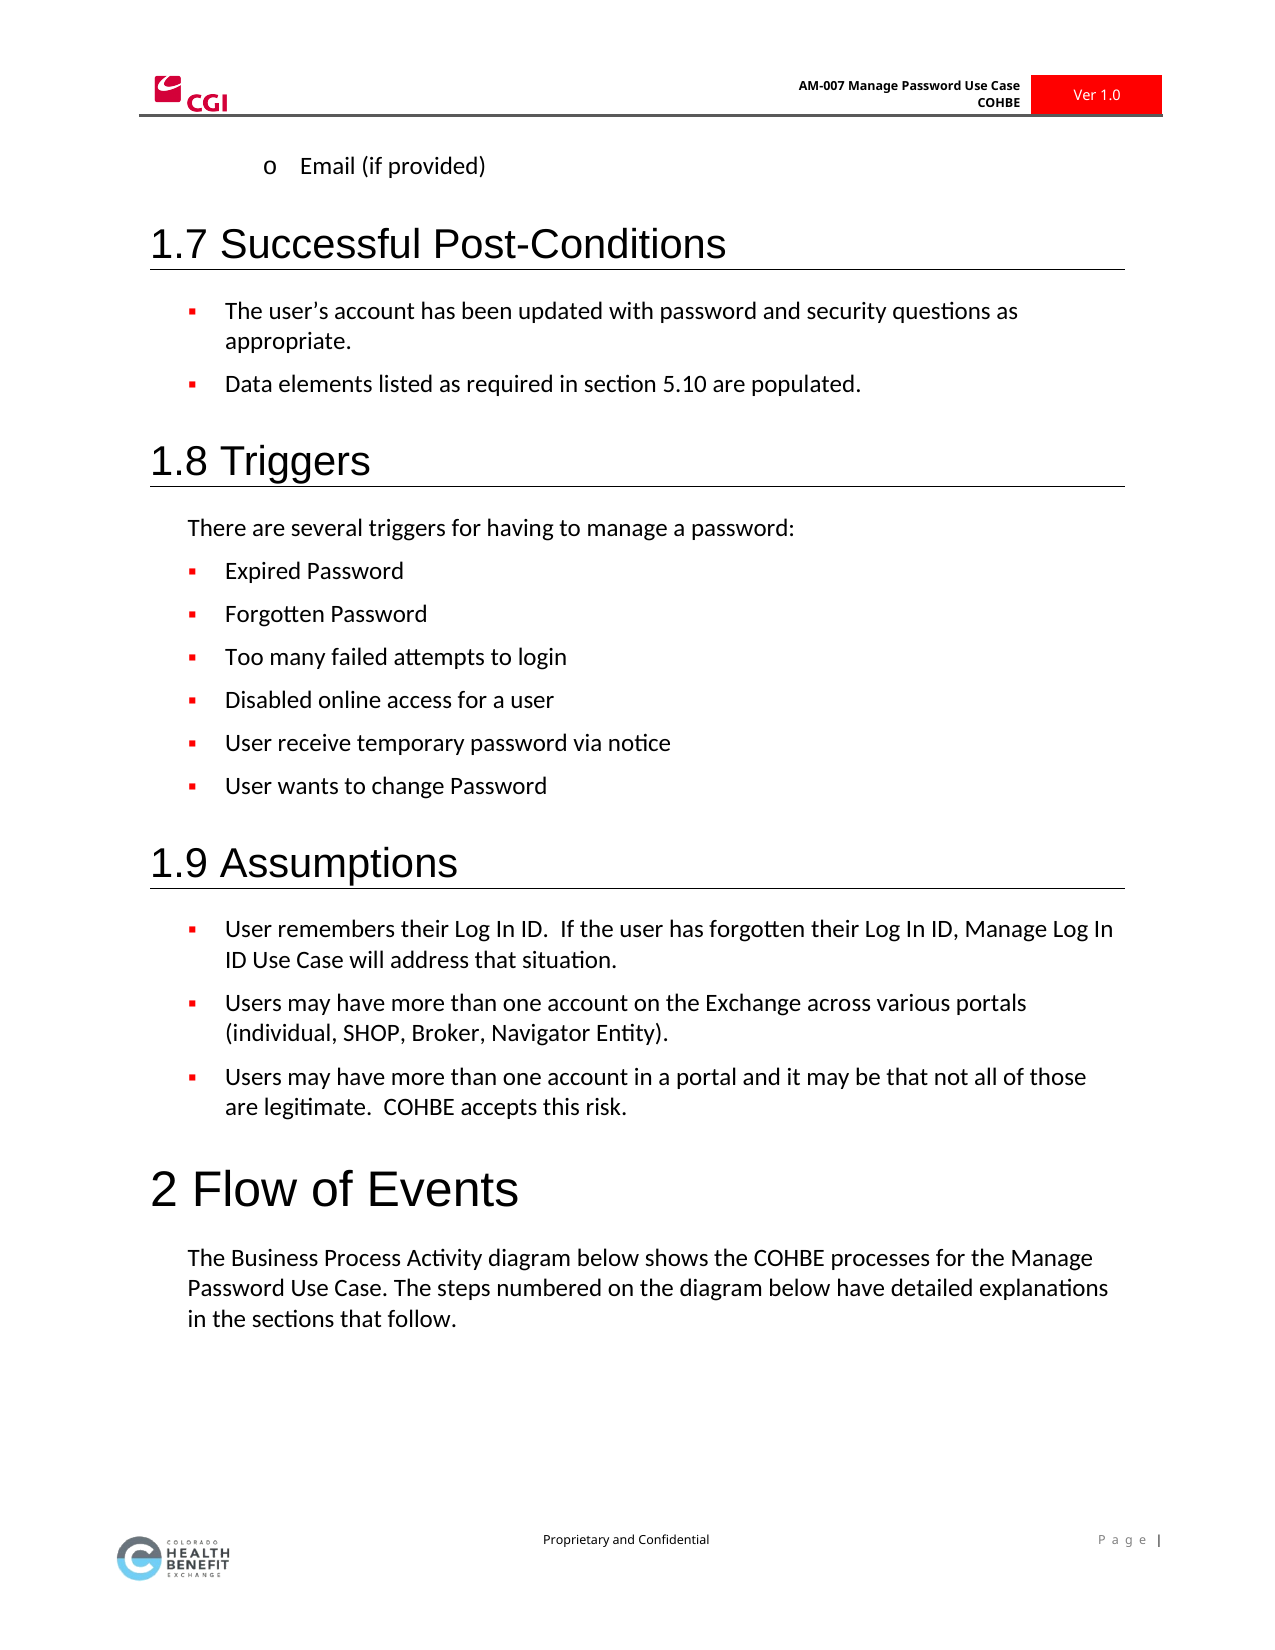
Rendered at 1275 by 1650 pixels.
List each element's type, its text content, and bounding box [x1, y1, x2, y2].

list User wants to change Password [187, 770, 1125, 801]
list Disabled online access for a user [187, 684, 1125, 714]
text There are several triggers for having to manage a password: [187, 512, 1125, 542]
subtitle Flow of Events [150, 1159, 1125, 1217]
picture [112, 1531, 239, 1584]
list Too many failed attempts to login [187, 641, 1125, 671]
picture [153, 75, 229, 114]
list The user’s account has been updated with password and security questions as appropriate. [187, 295, 1125, 356]
list Users may have more than one account on the Exchange across various portals (individual, SHOP, Broker, Navigator Entity). [187, 987, 1125, 1048]
list User receive temporary password via notice [187, 727, 1125, 757]
list User remembers their Log In ID. If the user has forgotten their Log In ID, Manage Log In ID Use Case will address that situation. [187, 913, 1125, 974]
text The Business Process Activity diagram below shows the COHBE processes for the Manage Password Use Case. The steps numbered on the diagram below have detailed explanations in the sections that follow. [187, 1242, 1125, 1333]
list Expired Password [187, 555, 1125, 585]
subtitle Assumptions [150, 838, 1125, 888]
subtitle Triggers [150, 436, 1125, 486]
list Users may have more than one account in a portal and it may be that not all of those are legitimate. COHBE accepts this risk. [187, 1061, 1125, 1122]
list Forgotten Password [187, 598, 1125, 628]
list Email (if provided) [262, 150, 1125, 182]
list Data elements listed as required in section 5.10 are populated. [187, 368, 1125, 399]
subtitle Successful Post-Conditions [150, 219, 1125, 269]
